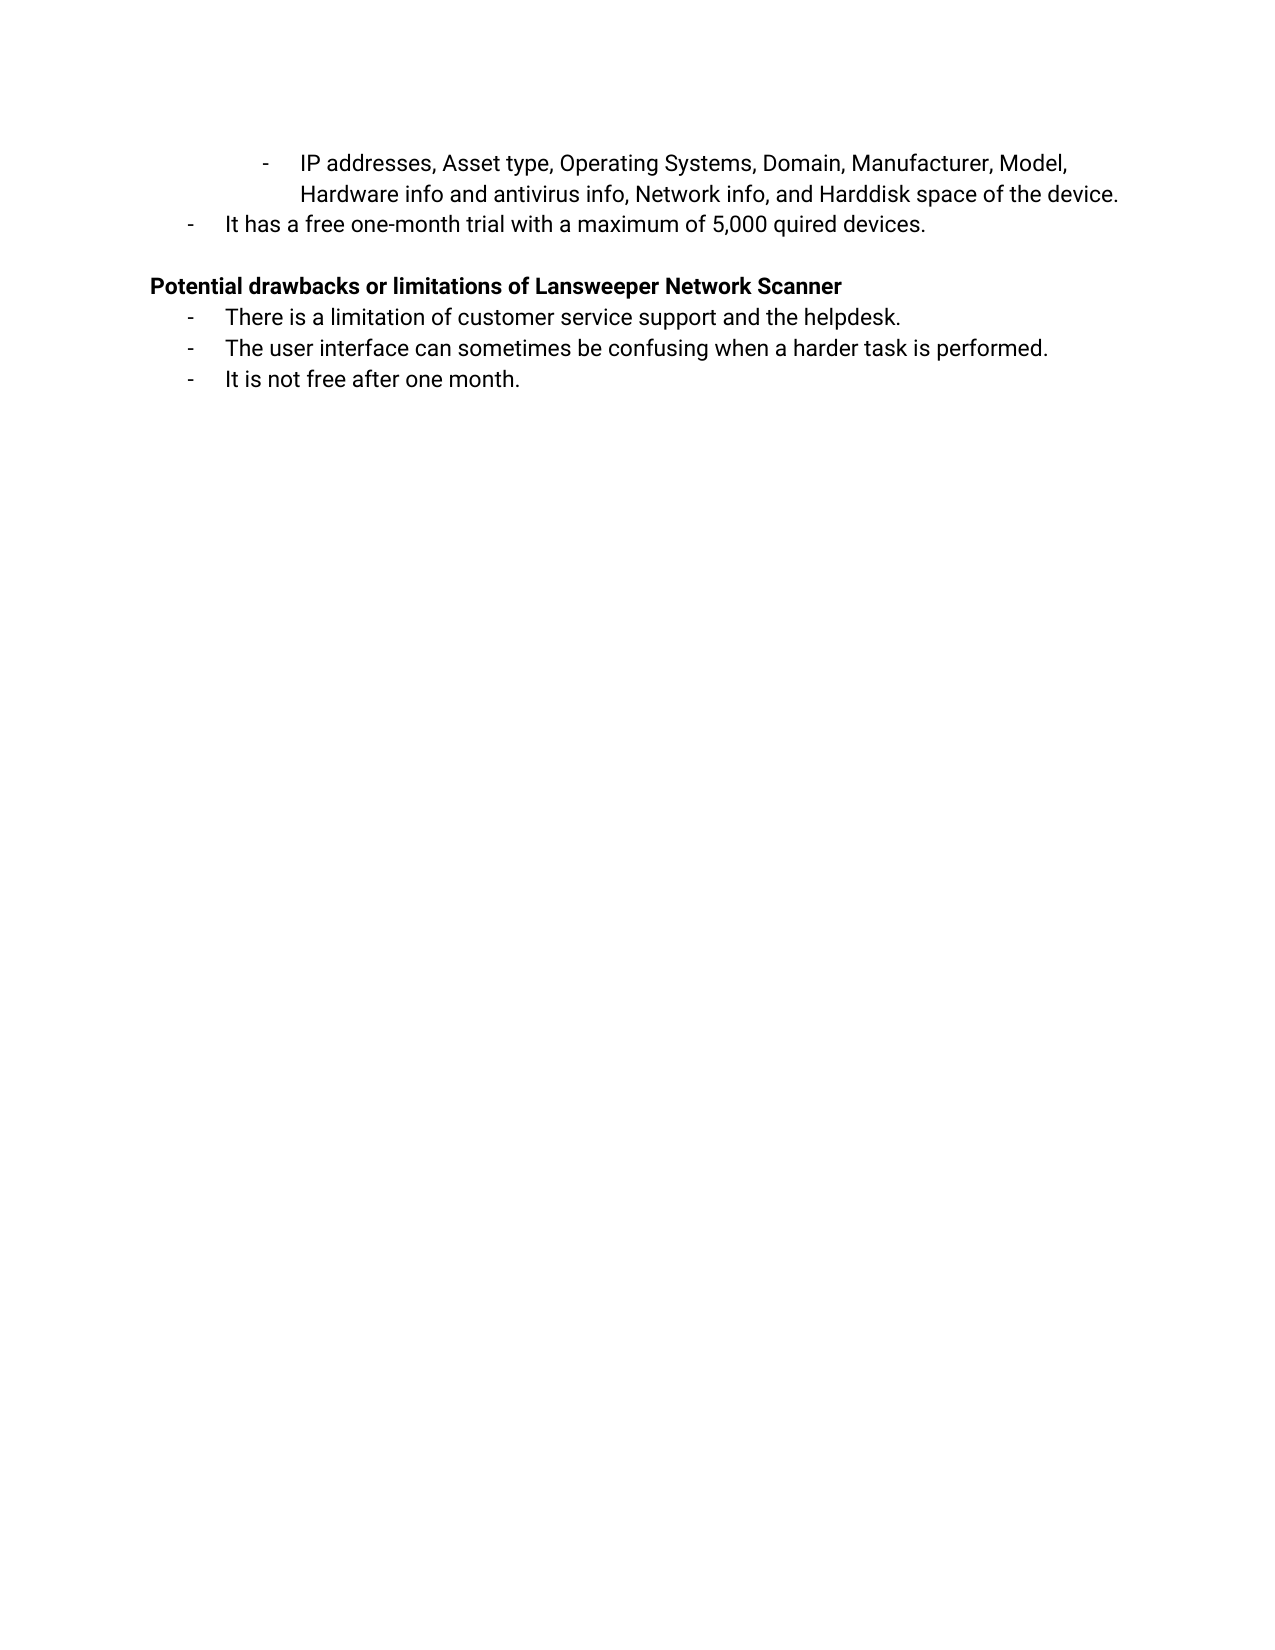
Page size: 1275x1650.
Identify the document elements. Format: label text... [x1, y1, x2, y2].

list The user interface can sometimes be confusing when a harder task is performed. [187, 335, 1125, 362]
list It is not free after one month. [187, 366, 1125, 393]
list It has a free one-month trial with a maximum of 5,000 quired devices. [187, 212, 1125, 238]
list IP addresses, Asset type, Operating Systems, Domain, Manufacturer, Model, Hardware info and antivirus info, Network info, and Harddisk space of the device. [262, 150, 1125, 208]
list There is a limitation of customer service support and the helpdesk. [187, 304, 1125, 331]
text Potential drawbacks or limitations of Lansweeper Network Scanner [150, 273, 1125, 300]
